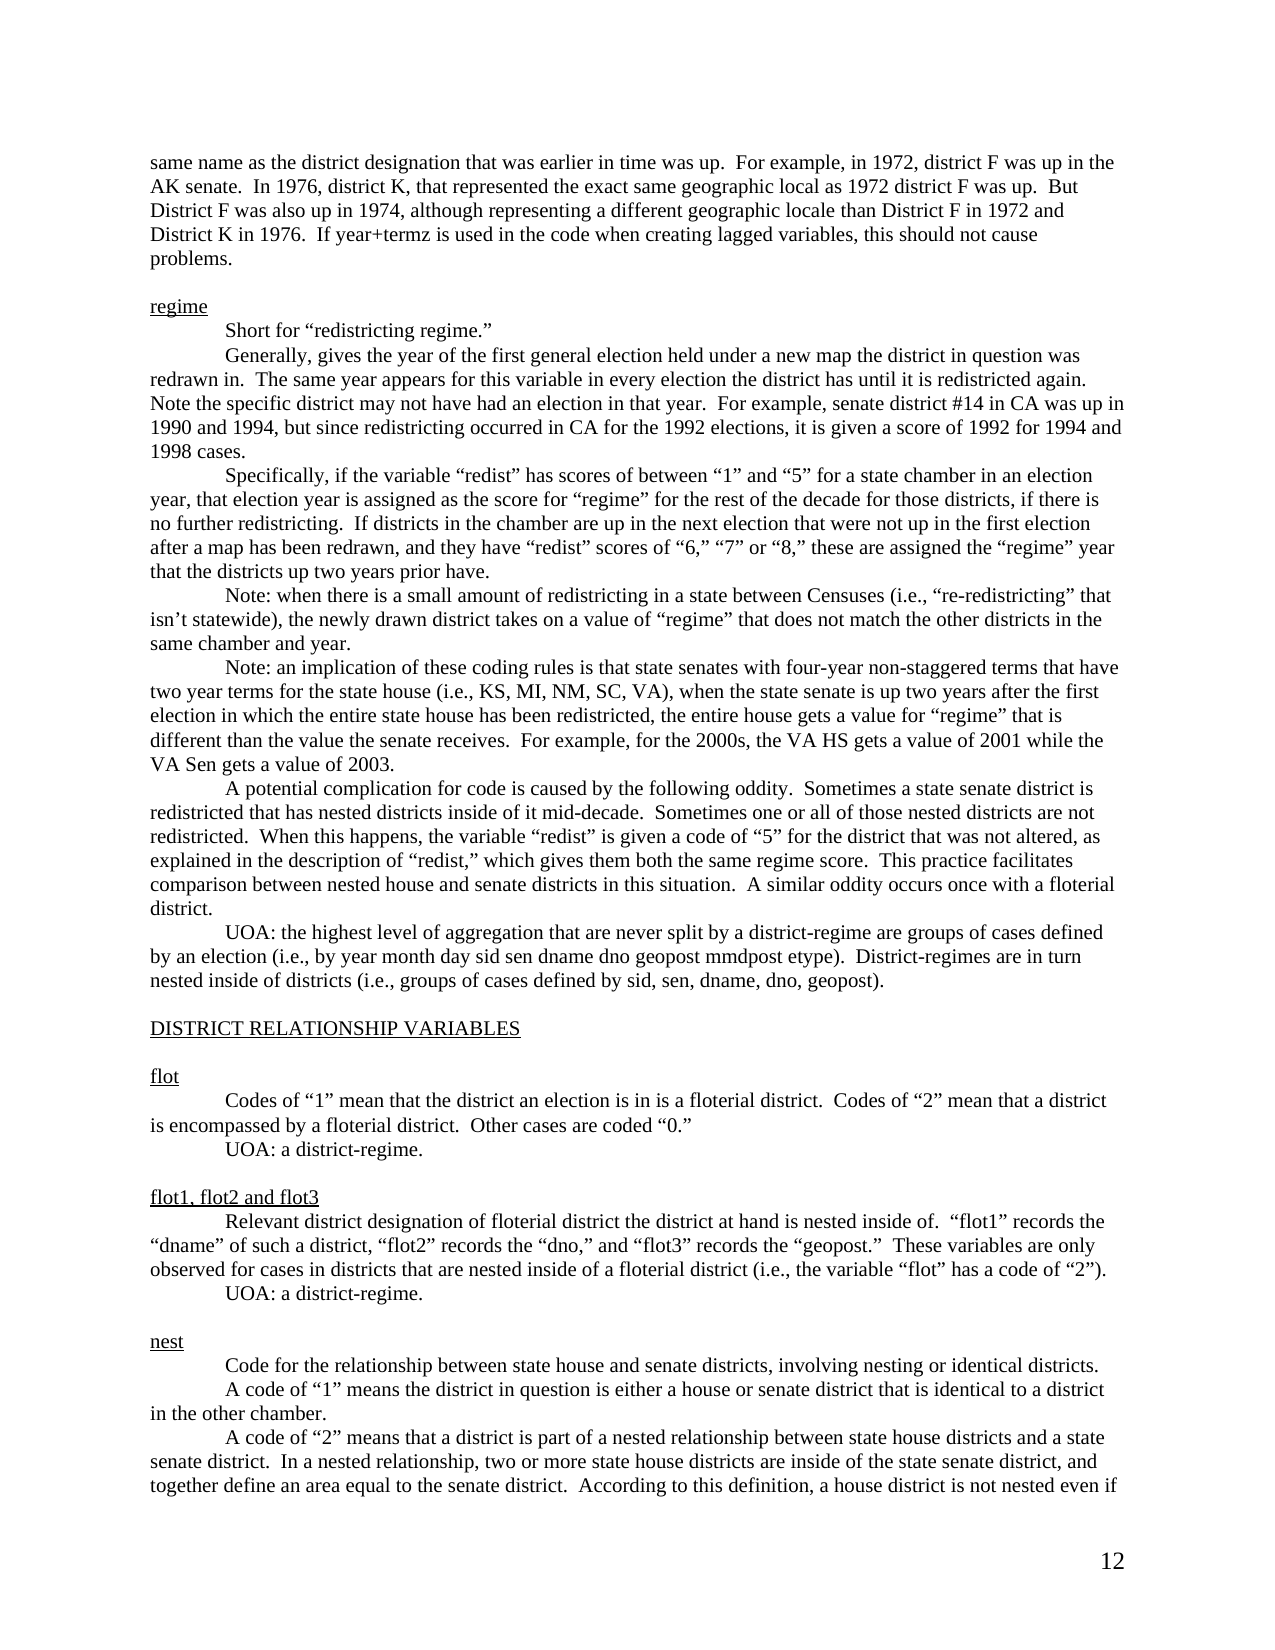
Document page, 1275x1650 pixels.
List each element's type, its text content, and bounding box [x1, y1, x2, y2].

text flot [150, 1064, 1125, 1088]
text Code for the relationship between state house and senate districts, involving nesting or identical districts. [150, 1353, 1125, 1377]
text Note: when there is a small amount of redistricting in a state between Censuses (i.e., “re-redistricting” that isn’t statewide), the newly drawn district takes on a value of “regime” that does not match the other districts in the same chamber and year. [150, 583, 1125, 655]
text flot1, flot2 and flot3 [150, 1185, 1125, 1209]
text Generally, gives the year of the first general election held under a new map the district in question was redrawn in. The same year appears for this variable in every election the district has until it is redistricted again. Note the specific district may not have had an election in that year. For example, senate district #14 in CA was up in 1990 and 1994, but since redistricting occurred in CA for the 1992 elections, it is given a score of 1992 for 1994 and 1998 cases. [150, 342, 1125, 463]
text Note: an implication of these coding rules is that state senates with four-year non-staggered terms that have two year terms for the state house (i.e., KS, MI, NM, SC, VA), when the state senate is up two years after the first election in which the entire state house has been redistricted, the entire house gets a value for “regime” that is different than the value the senate receives. For example, for the 2000s, the VA HS gets a value of 2001 while the VA Sen gets a value of 2003. [150, 655, 1125, 776]
text regime [150, 294, 1125, 318]
text Short for “redistricting regime.” [150, 318, 1125, 342]
text Relevant district designation of floterial district the district at hand is nested inside of. “flot1” records the “dname” of such a district, “flot2” records the “dno,” and “flot3” records the “geopost.” These variables are only observed for cases in districts that are nested inside of a floterial district (i.e., the variable “flot” has a code of “2”). [150, 1209, 1125, 1281]
text Specifically, if the variable “redist” has scores of between “1” and “5” for a state chamber in an election year, that election year is assigned as the score for “regime” for the rest of the decade for those districts, if there is no further redistricting. If districts in the chamber are up in the next election that were not up in the first election after a map has been redrawn, and they have “redist” scores of “6,” “7” or “8,” these are assigned the “regime” year that the districts up two years prior have. [150, 463, 1125, 583]
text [150, 1425, 1125, 1497]
text Codes of “1” mean that the district an election is in is a floterial district. Codes of “2” mean that a district is encompassed by a floterial district. Other cases are coded “0.” [150, 1088, 1125, 1137]
text UOA: a district-regime. [150, 1281, 1125, 1305]
text UOA: the highest level of aggregation that are never split by a district-regime are groups of cases defined by an election (i.e., by year month day sid sen dname dno geopost mmdpost etype). District-regimes are in turn nested inside of districts (i.e., groups of cases defined by sid, sen, dname, dno, geopost). [150, 920, 1125, 992]
text UOA: a district-regime. [150, 1137, 1125, 1161]
text DISTRICT RELATIONSHIP VARIABLES [150, 1016, 1125, 1040]
text A code of “1” means the district in question is either a house or senate district that is identical to a district in the other chamber. [150, 1377, 1125, 1425]
text A potential complication for code is caused by the following oddity. Sometimes a state senate district is redistricted that has nested districts inside of it mid-decade. Sometimes one or all of those nested districts are not redistricted. When this happens, the variable “redist” is given a code of “5” for the district that was not altered, as explained in the description of “redist,” which gives them both the same regime score. This practice facilitates comparison between nested house and senate districts in this situation. A similar oddity occurs once with a floterial district. [150, 776, 1125, 920]
text nest [150, 1329, 1125, 1353]
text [150, 150, 1125, 270]
